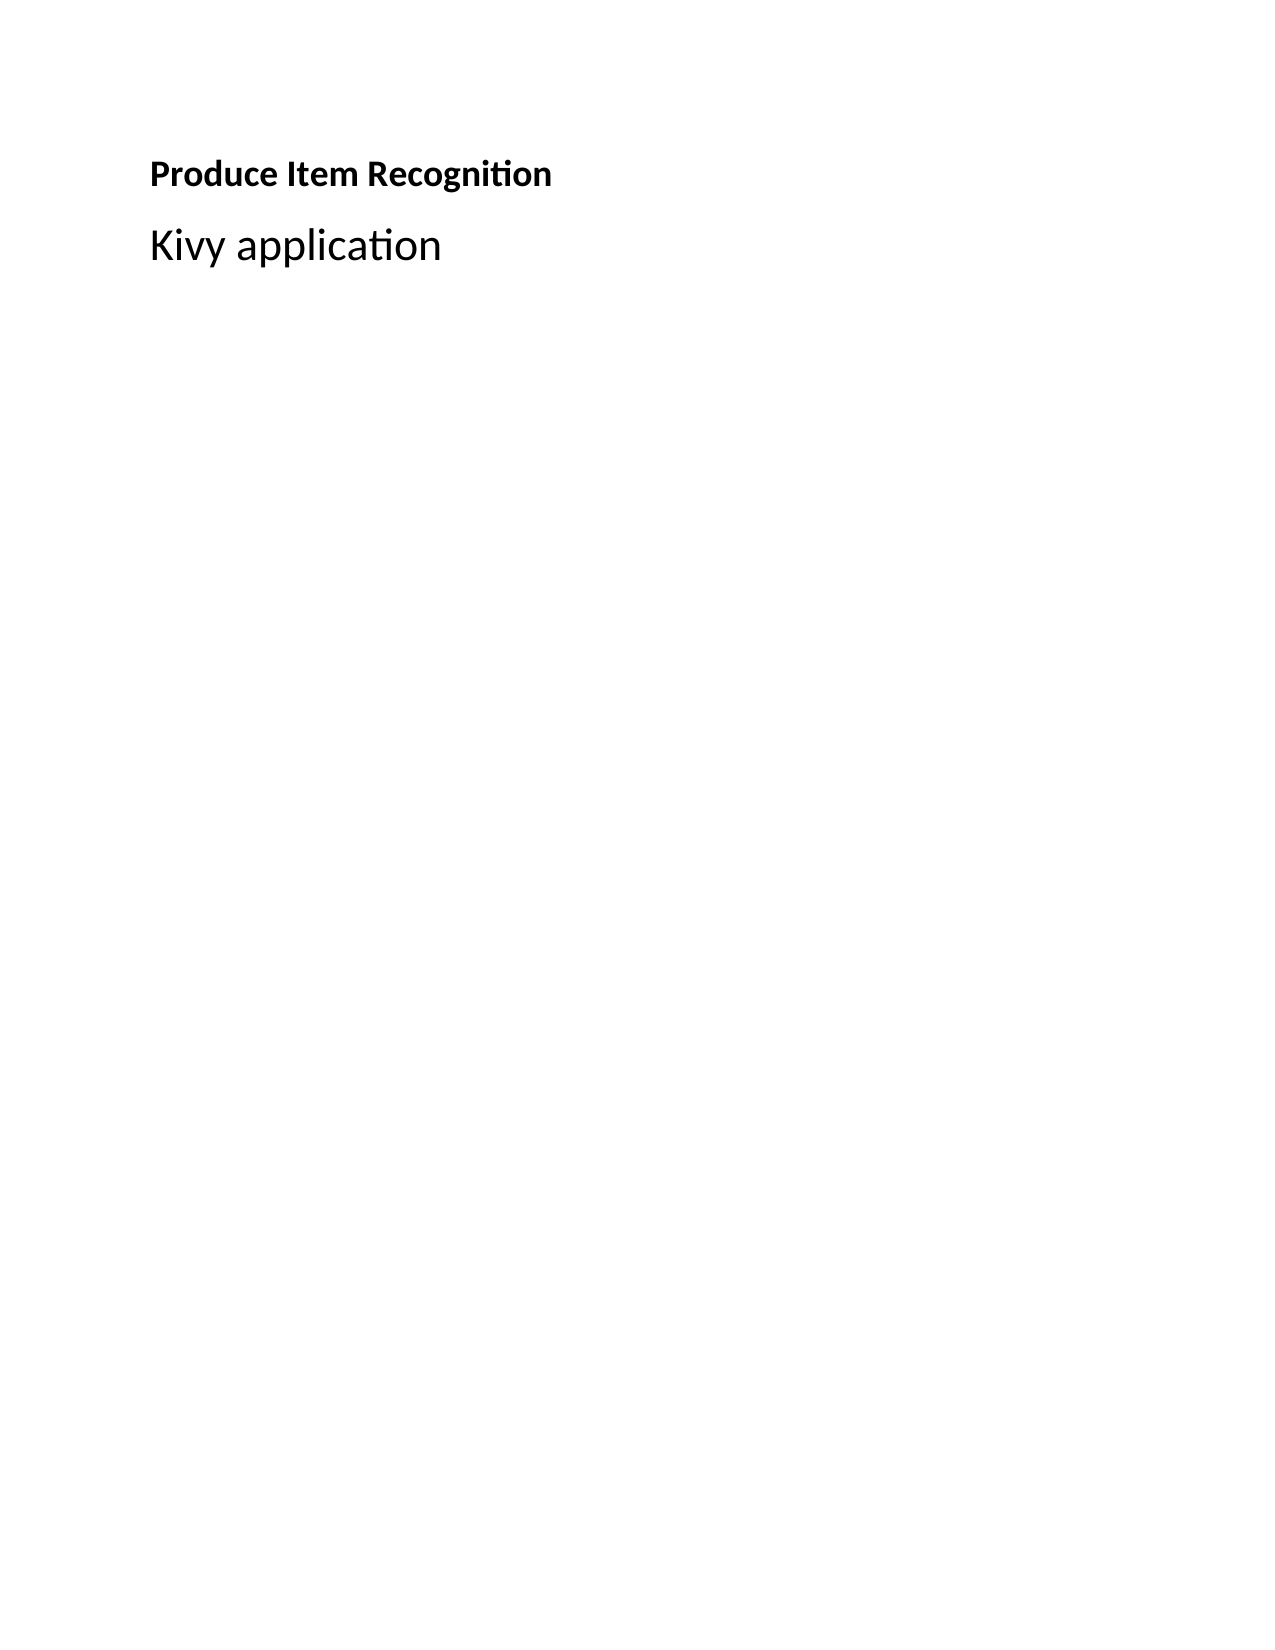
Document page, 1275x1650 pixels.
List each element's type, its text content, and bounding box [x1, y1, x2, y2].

text Produce Item Recognition [150, 150, 1125, 196]
text Kivy application [150, 216, 1125, 272]
